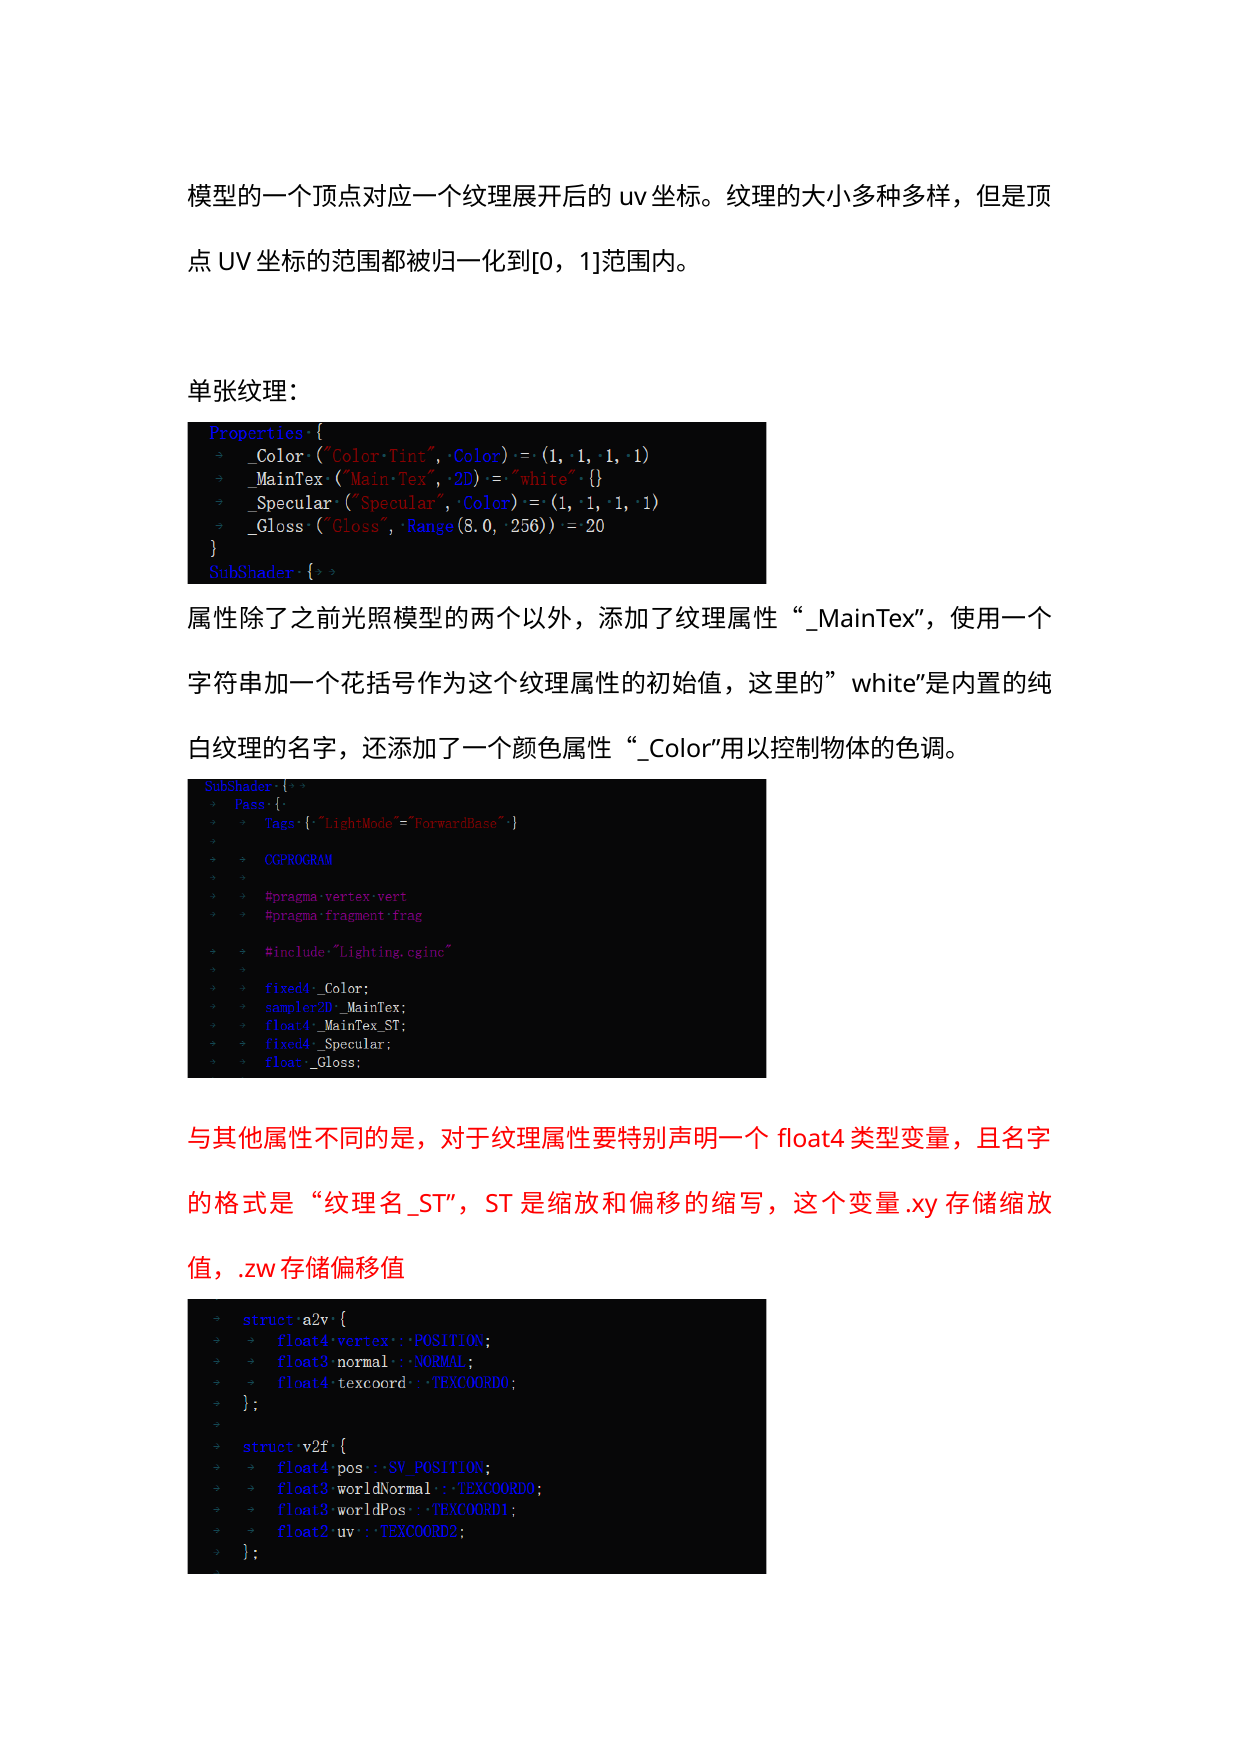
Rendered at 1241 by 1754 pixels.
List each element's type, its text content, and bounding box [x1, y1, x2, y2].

text 模型的一个顶点对应一个纹理展开后的uv坐标。纹理的大小多种多样，但是顶点UV坐标的范围都被归一化到[0，1]范围内。 [187, 162, 1053, 292]
picture [187, 1299, 767, 1574]
text 与其他属性不同的是，对于纹理属性要特别声明一个float4类型变量，且名字的格式是“纹理名_ST”，ST是缩放和偏移的缩写，这个变量.xy存储缩放值，.zw存储偏移值 [187, 1104, 1053, 1299]
text 单张纹理： [187, 357, 1053, 422]
picture [187, 779, 767, 1078]
text 属性除了之前光照模型的两个以外，添加了纹理属性“_MainTex”，使用一个字符串加一个花括号作为这个纹理属性的初始值，这里的”white”是内置的纯白纹理的名字，还添加了一个颜色属性“_Color”用以控制物体的色调。 [187, 584, 1053, 779]
picture [187, 422, 767, 584]
